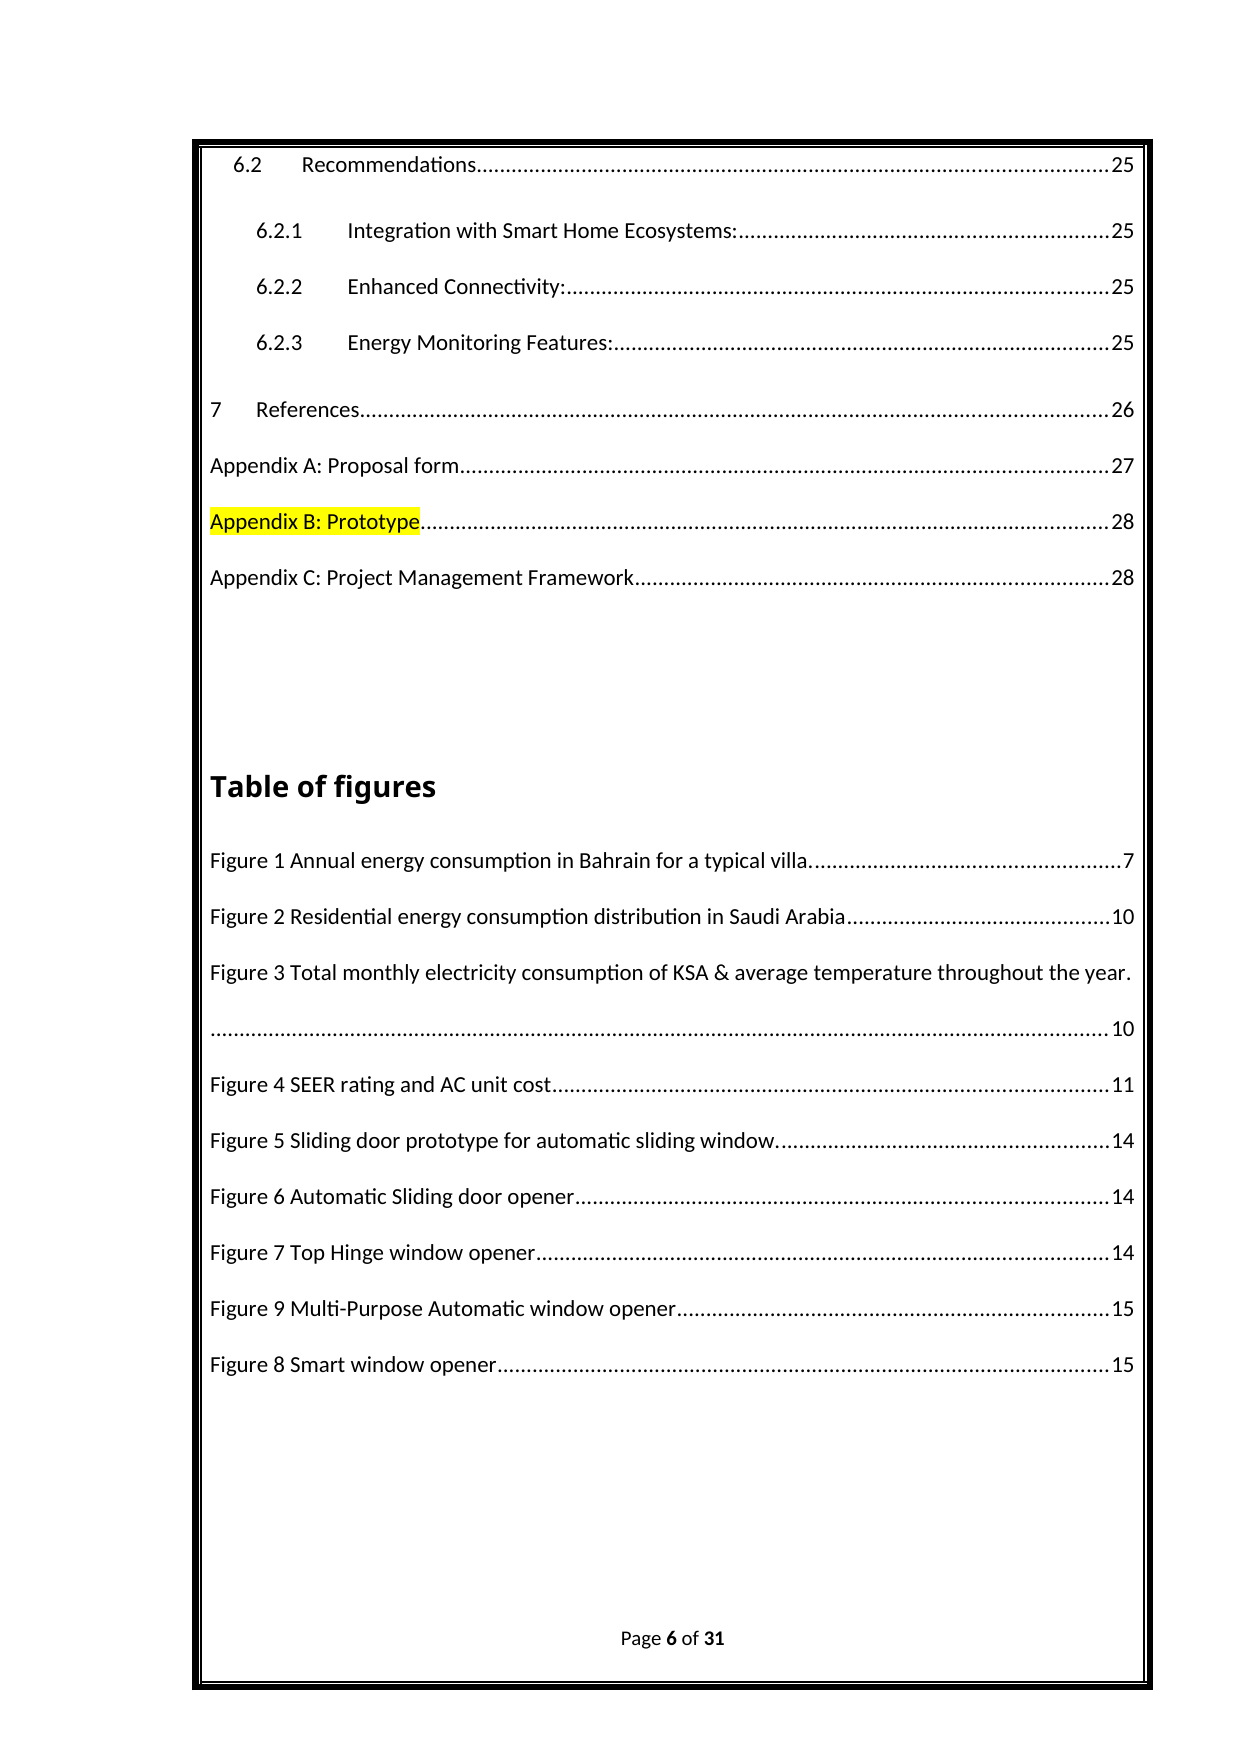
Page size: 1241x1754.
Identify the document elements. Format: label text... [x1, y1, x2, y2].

text Figure 1 Annual energy consumption in Bahrain for a typical villa. 7 [210, 846, 1135, 874]
text Figure 9 Multi-Purpose Automatic window opener 15 [210, 1294, 1135, 1322]
text Figure 4 SEER rating and AC unit cost 11 [210, 1070, 1135, 1098]
text Figure 7 Top Hinge window opener 14 [210, 1238, 1135, 1266]
text Figure 8 Smart window opener 15 [210, 1350, 1135, 1378]
text Figure 6 Automatic Sliding door opener 14 [210, 1182, 1135, 1210]
text Figure 2 Residential energy consumption distribution in Saudi Arabia 10 [210, 902, 1135, 930]
subtitle Table of figures [210, 767, 1135, 806]
text Figure 3 Total monthly electricity consumption of KSA & average temperature throughout the year. 10 [210, 958, 1135, 1042]
text Figure 5 Sliding door prototype for automatic sliding window. 14 [210, 1126, 1135, 1154]
